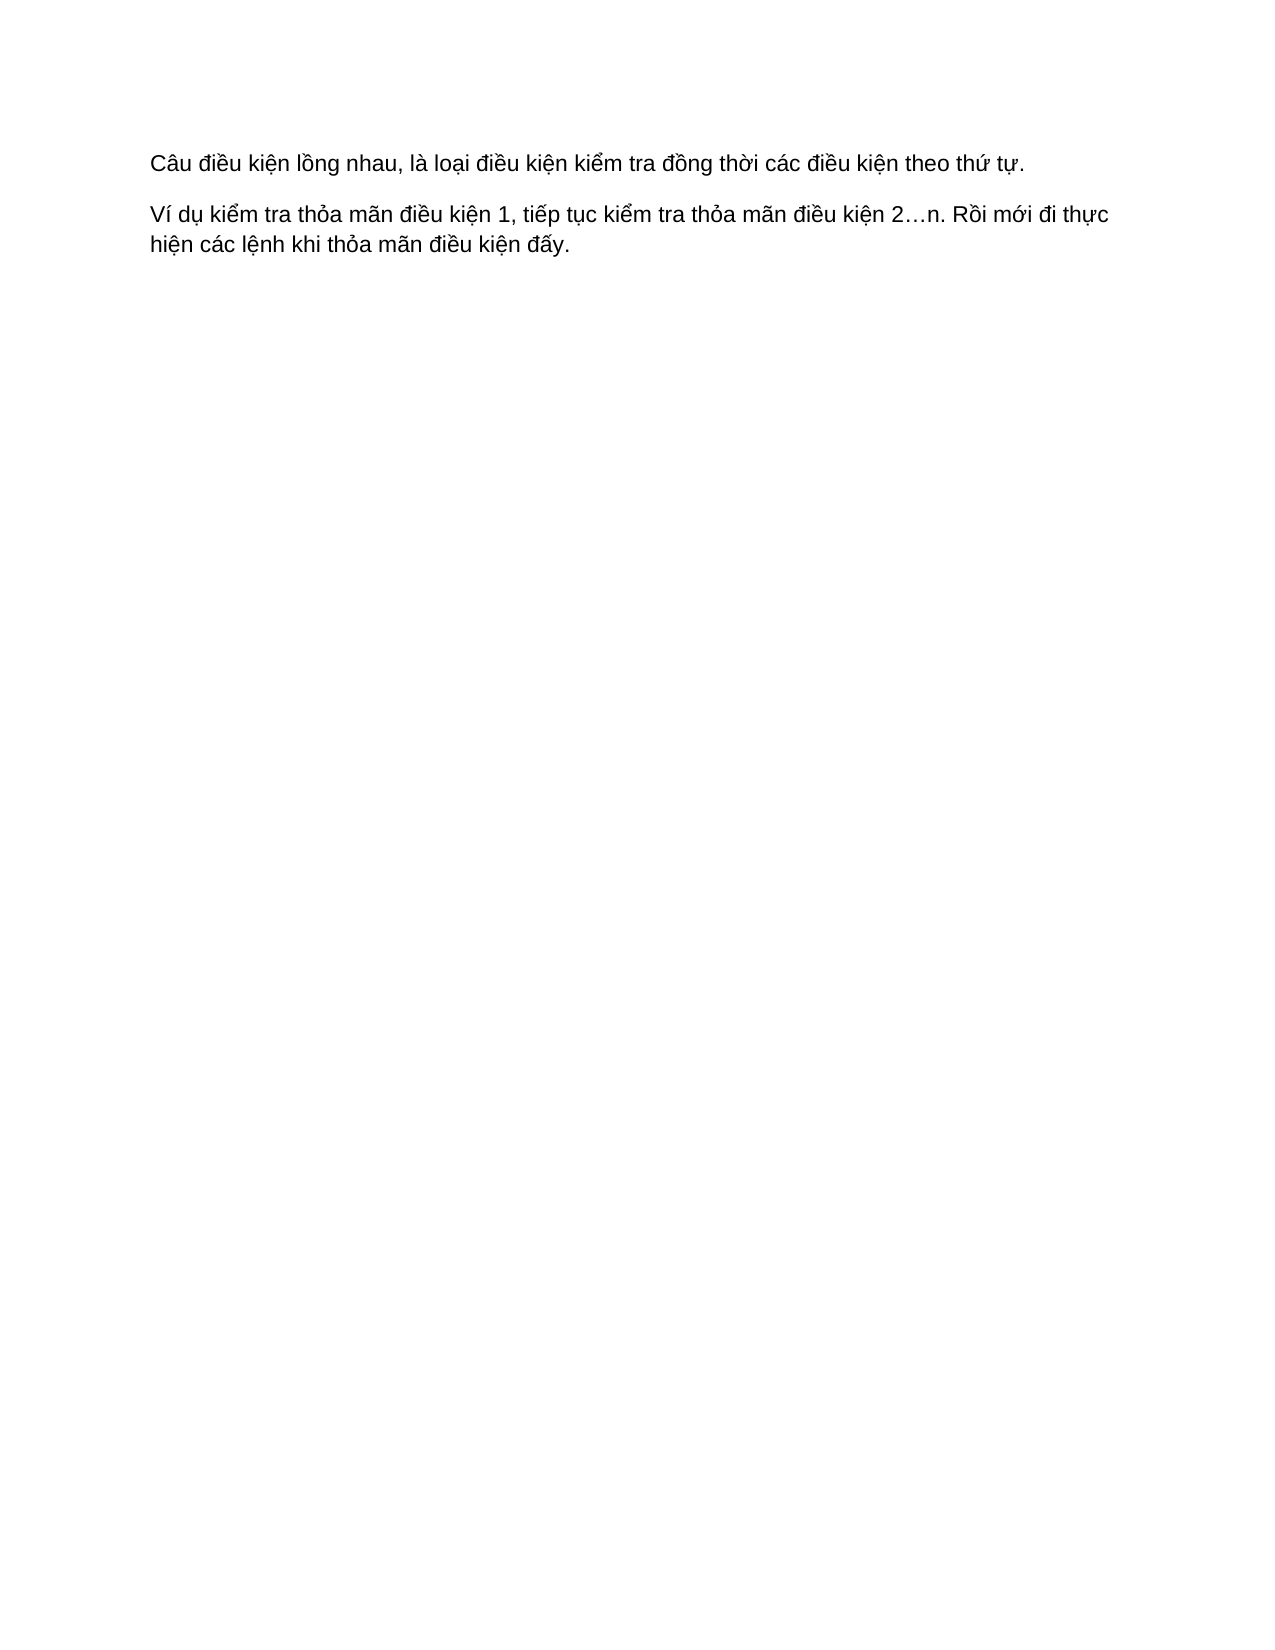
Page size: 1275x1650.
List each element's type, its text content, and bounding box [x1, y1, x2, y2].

text Ví dụ kiểm tra thỏa mãn điều kiện 1, tiếp tục kiểm tra thỏa mãn điều kiện 2…n. Rồi mới đi thực hiện các lệnh khi thỏa mãn điều kiện đấy. [150, 201, 1125, 258]
text Câu điều kiện lồng nhau, là loại điều kiện kiểm tra đồng thời các điều kiện theo thứ tự. [150, 150, 1125, 176]
